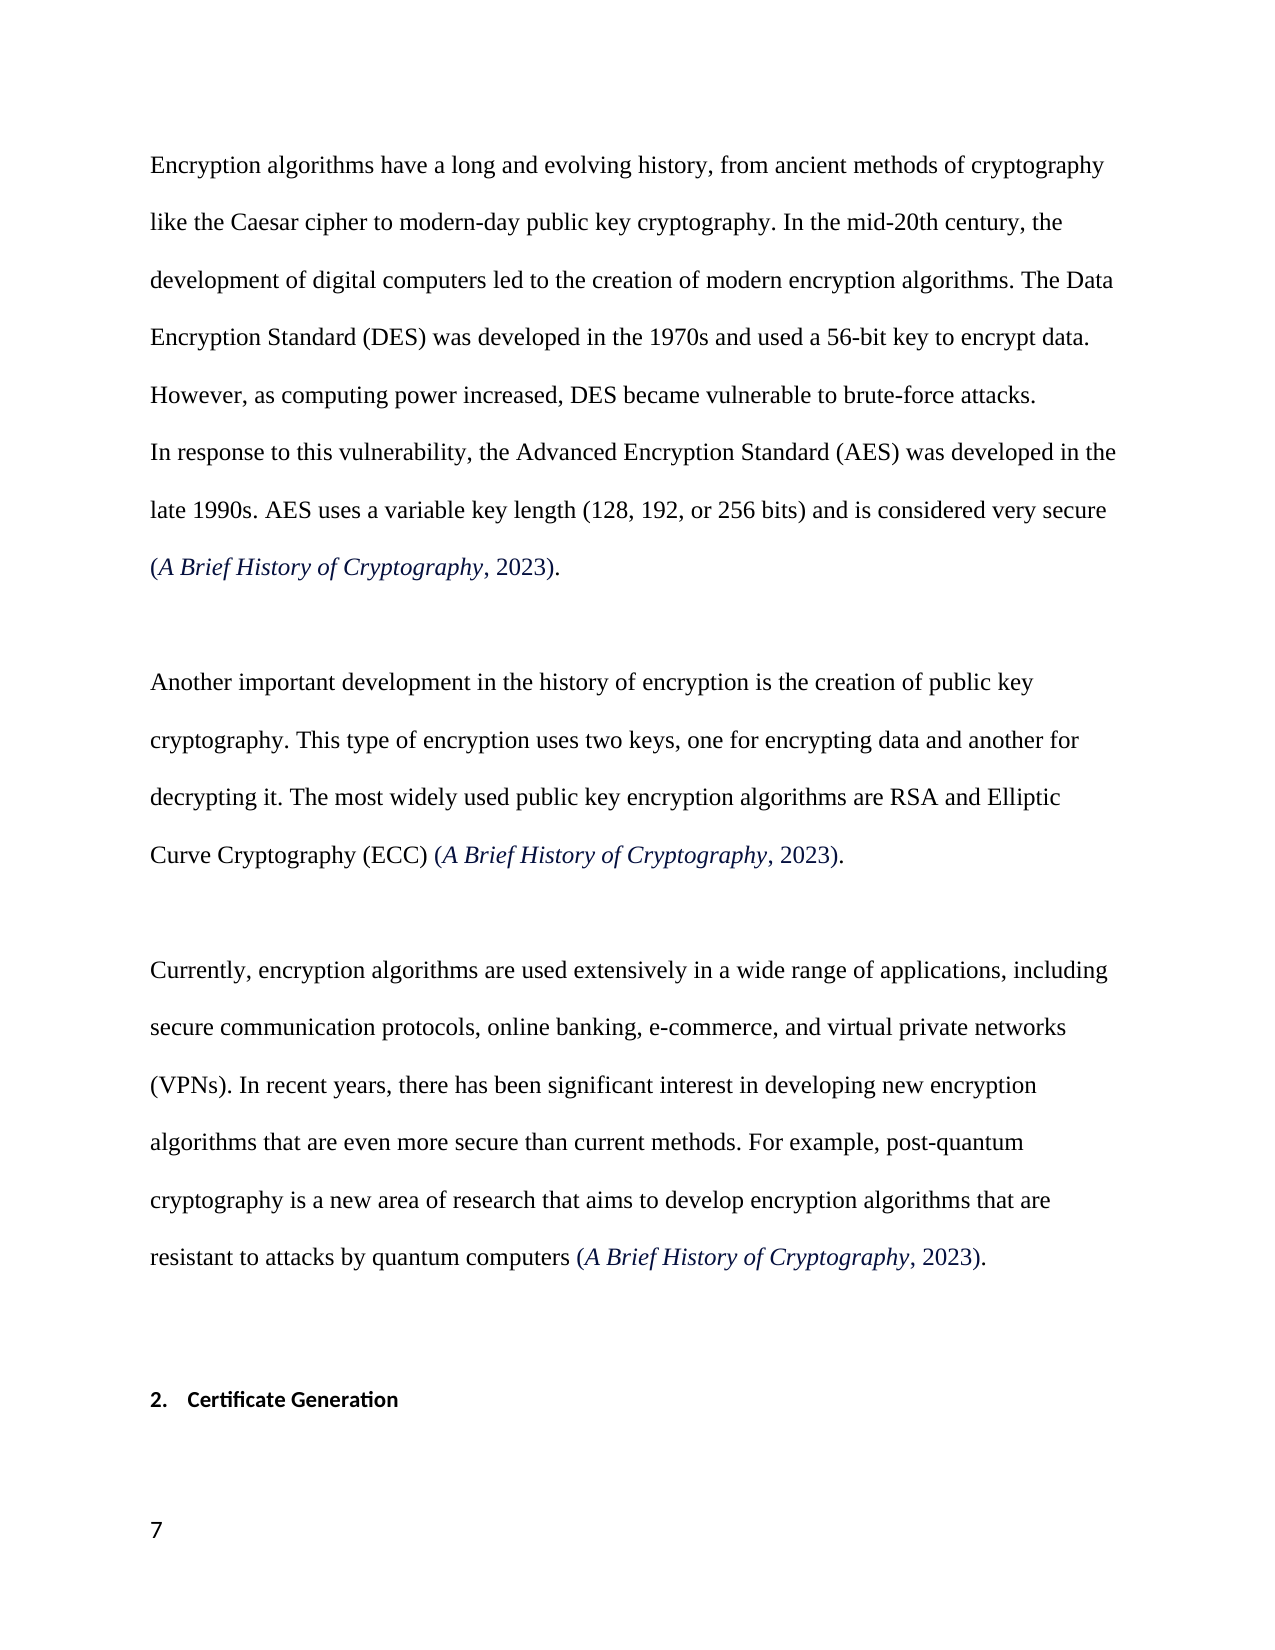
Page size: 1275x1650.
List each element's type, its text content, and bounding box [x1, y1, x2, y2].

text Encryption algorithms have a long and evolving history, from ancient methods of cryptography like the Caesar cipher to modern-day public key cryptography. In the mid-20th century, the development of digital computers led to the creation of modern encryption algorithms. The Data Encryption Standard (DES) was developed in the 1970s and used a 56-bit key to encrypt data. However, as computing power increased, DES became vulnerable to brute-force attacks. [150, 150, 1125, 409]
subtitle Certificate Generation [150, 1386, 1125, 1413]
text In response to this vulnerability, the Advanced Encryption Standard (AES) was developed in the late 1990s. AES uses a variable key length (128, 192, or 256 bits) and is considered very secure (A Brief History of Cryptography, 2023). [150, 437, 1125, 581]
text Currently, encryption algorithms are used extensively in a wide range of applications, including secure communication protocols, online banking, e-commerce, and virtual private networks (VPNs). In recent years, there has been significant interest in developing new encryption algorithms that are even more secure than current methods. For example, post-quantum cryptography is a new area of research that aims to develop encryption algorithms that are resistant to attacks by quantum computers (A Brief History of Cryptography, 2023). [150, 955, 1125, 1271]
text Another important development in the history of encryption is the creation of public key cryptography. This type of encryption uses two keys, one for encrypting data and another for decrypting it. The most widely used public key encryption algorithms are RSA and Elliptic Curve Cryptography (ECC) (A Brief History of Cryptography, 2023). [150, 667, 1125, 869]
